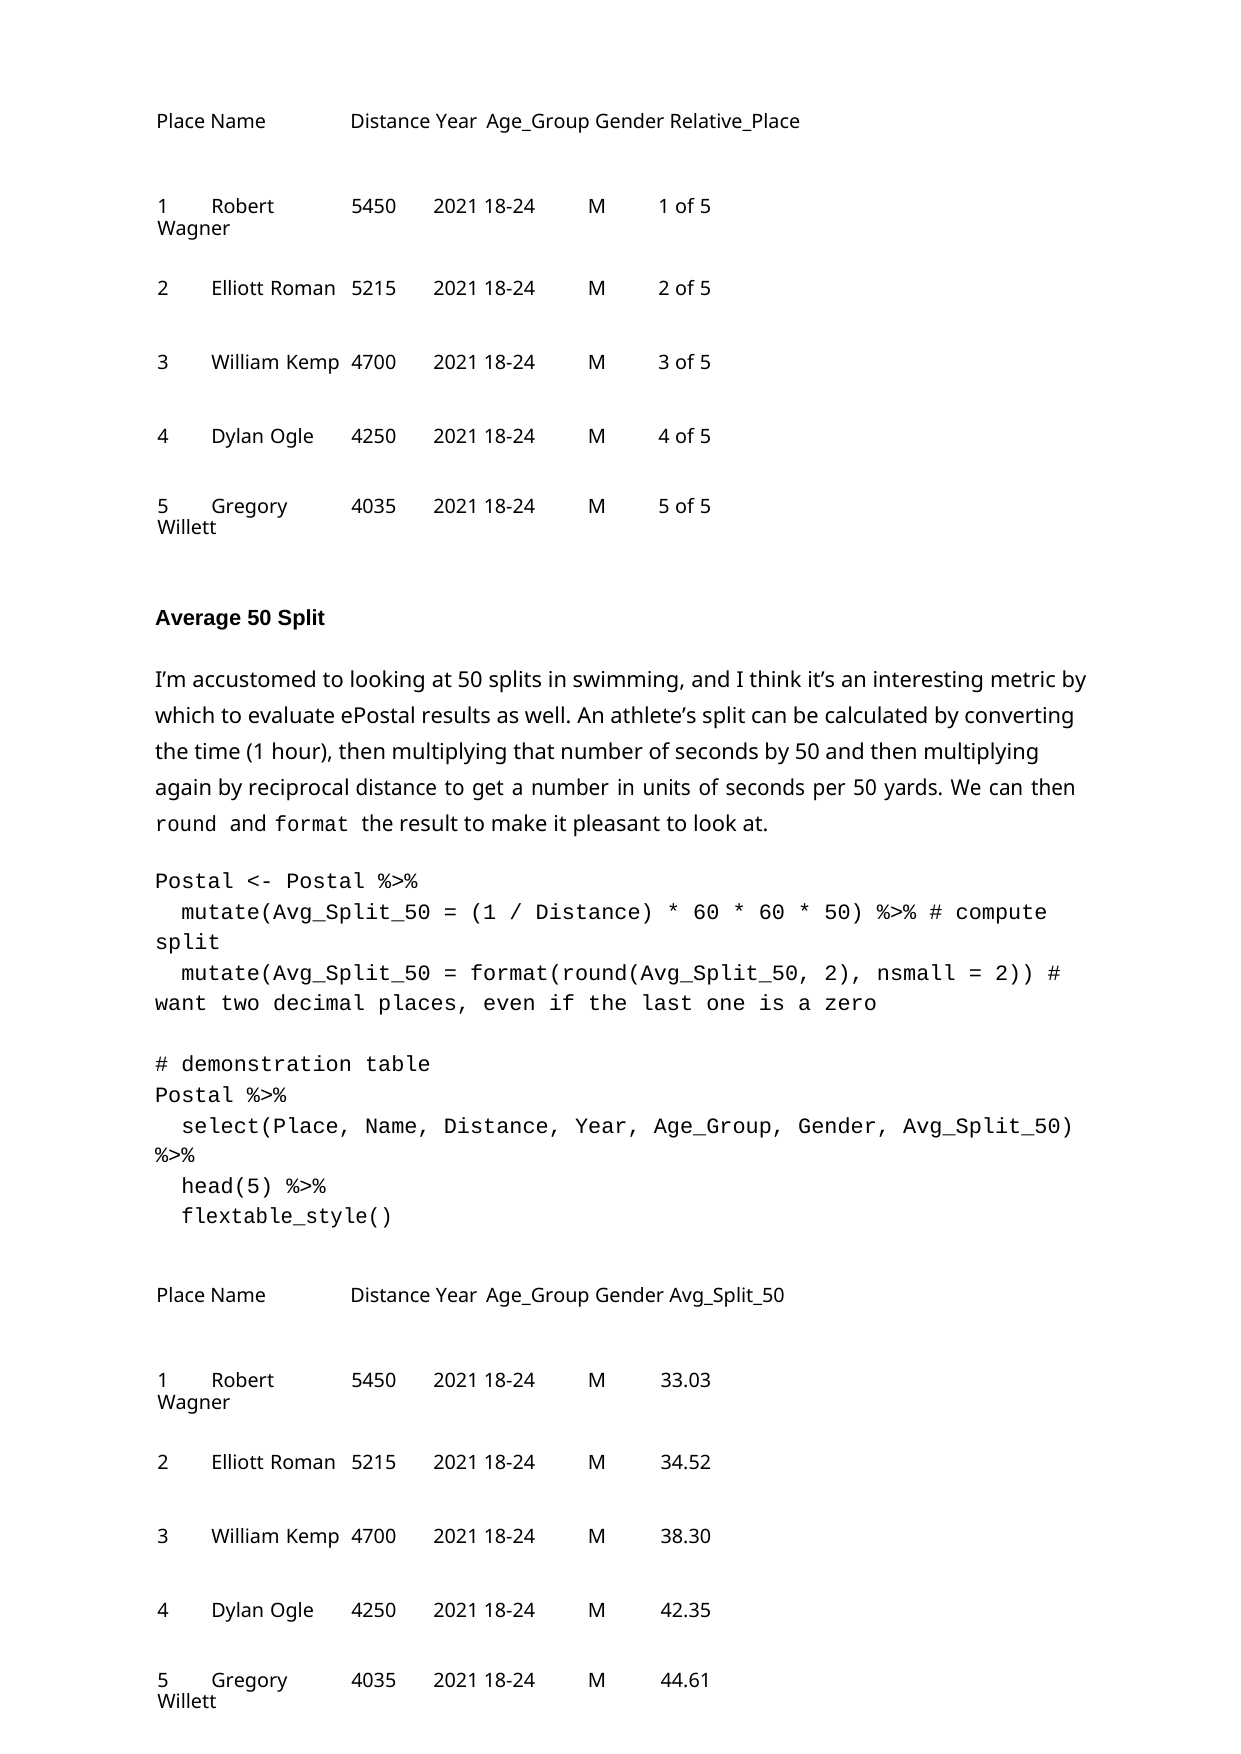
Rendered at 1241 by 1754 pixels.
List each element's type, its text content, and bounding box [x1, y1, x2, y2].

table_cell 4035 [350, 467, 415, 539]
table_cell 2021 18-24 [415, 393, 561, 467]
text %>% [155, 1145, 1098, 1169]
table_cell 5215 [350, 1418, 415, 1492]
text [156, 107, 1098, 134]
table_cell 4 Dylan Ogle [152, 393, 349, 467]
table_cell 4250 [350, 1566, 415, 1641]
table_cell M [561, 1566, 632, 1641]
table_cell M [561, 1492, 632, 1566]
table_header 1 of 5 [632, 195, 715, 244]
table_cell 34.52 [632, 1418, 715, 1492]
table_cell 3 of 5 [632, 318, 715, 392]
table_header M [561, 195, 632, 244]
table_cell M [561, 1641, 632, 1712]
table_cell 2 of 5 [632, 244, 715, 318]
table_cell 4 of 5 [632, 393, 715, 467]
table_cell 2021 18-24 [415, 1566, 561, 1641]
table_cell 2021 18-24 [415, 1641, 561, 1712]
table_cell 4700 [350, 318, 415, 392]
table_header 5450 [350, 195, 415, 244]
table_cell 4 Dylan Ogle [152, 1566, 349, 1641]
table_header 2021 18-24 [415, 195, 561, 244]
table_cell 4250 [350, 393, 415, 467]
table_cell 2021 18-24 [415, 1418, 561, 1492]
table_header 33.03 [632, 1369, 715, 1418]
table_cell 4700 [350, 1492, 415, 1566]
table_header 1 Robert Wagner [152, 1369, 349, 1418]
table_cell M [561, 393, 632, 467]
table_header 5450 [350, 1369, 415, 1418]
text I’m accustomed to looking at 50 splits in swimming, and I think it’s an interesting metric by which to evaluate ePostal results as well. An athlete’s split can be calculated by converting the time (1 hour), then multiplying that number of seconds by 50 and then multiplying again by reciprocal distance to get a number in units of seconds per 50 yards. We can then round and format the result to make it pleasant to look at. [155, 664, 1088, 838]
table_cell 42.35 [632, 1566, 715, 1641]
table_cell 4035 [350, 1641, 415, 1712]
table_cell 44.61 [632, 1641, 715, 1712]
table_cell 5 Gregory Willett [152, 1641, 349, 1712]
subtitle Average 50 Split [155, 604, 1098, 630]
text head(5) %>% flextable_style() [181, 1175, 419, 1230]
table_cell 2021 18-24 [415, 467, 561, 539]
table_cell 5 of 5 [632, 467, 715, 539]
text select(Place, Name, Distance, Year, Age_Group, Gender, Avg_Split_50) [181, 1114, 1098, 1139]
table_cell M [561, 244, 632, 318]
table_cell M [561, 467, 632, 539]
text mutate(Avg_Split_50 = (1 / Distance) * 60 * 60 * 50) %>% # compute split [155, 901, 1049, 956]
table_cell 2 Elliott Roman [152, 244, 349, 318]
text # demonstration table Postal %>% [155, 1053, 432, 1108]
table_cell 2021 18-24 [415, 1492, 561, 1566]
table_cell 2021 18-24 [415, 244, 561, 318]
table_cell 3 William Kemp [152, 1492, 349, 1566]
text Postal <- Postal %>% [155, 871, 1098, 895]
table_cell 3 William Kemp [152, 318, 349, 392]
table_cell 5 Gregory Willett [152, 467, 349, 539]
text Place Name Distance Year Age_Group Gender Avg_Split_50 [156, 1281, 1098, 1308]
text mutate(Avg_Split_50 = format(round(Avg_Split_50, 2), nsmall = 2)) # want two decimal places, even if the last one is a zero [155, 962, 1062, 1017]
table_cell M [561, 318, 632, 392]
table_header 2021 18-24 [415, 1369, 561, 1418]
table_cell 2 Elliott Roman [152, 1418, 349, 1492]
table_cell M [561, 1418, 632, 1492]
table_header M [561, 1369, 632, 1418]
table_cell 38.30 [632, 1492, 715, 1566]
table_cell 2021 18-24 [415, 318, 561, 392]
table_header 1 Robert Wagner [152, 195, 349, 244]
table_cell 5215 [350, 244, 415, 318]
